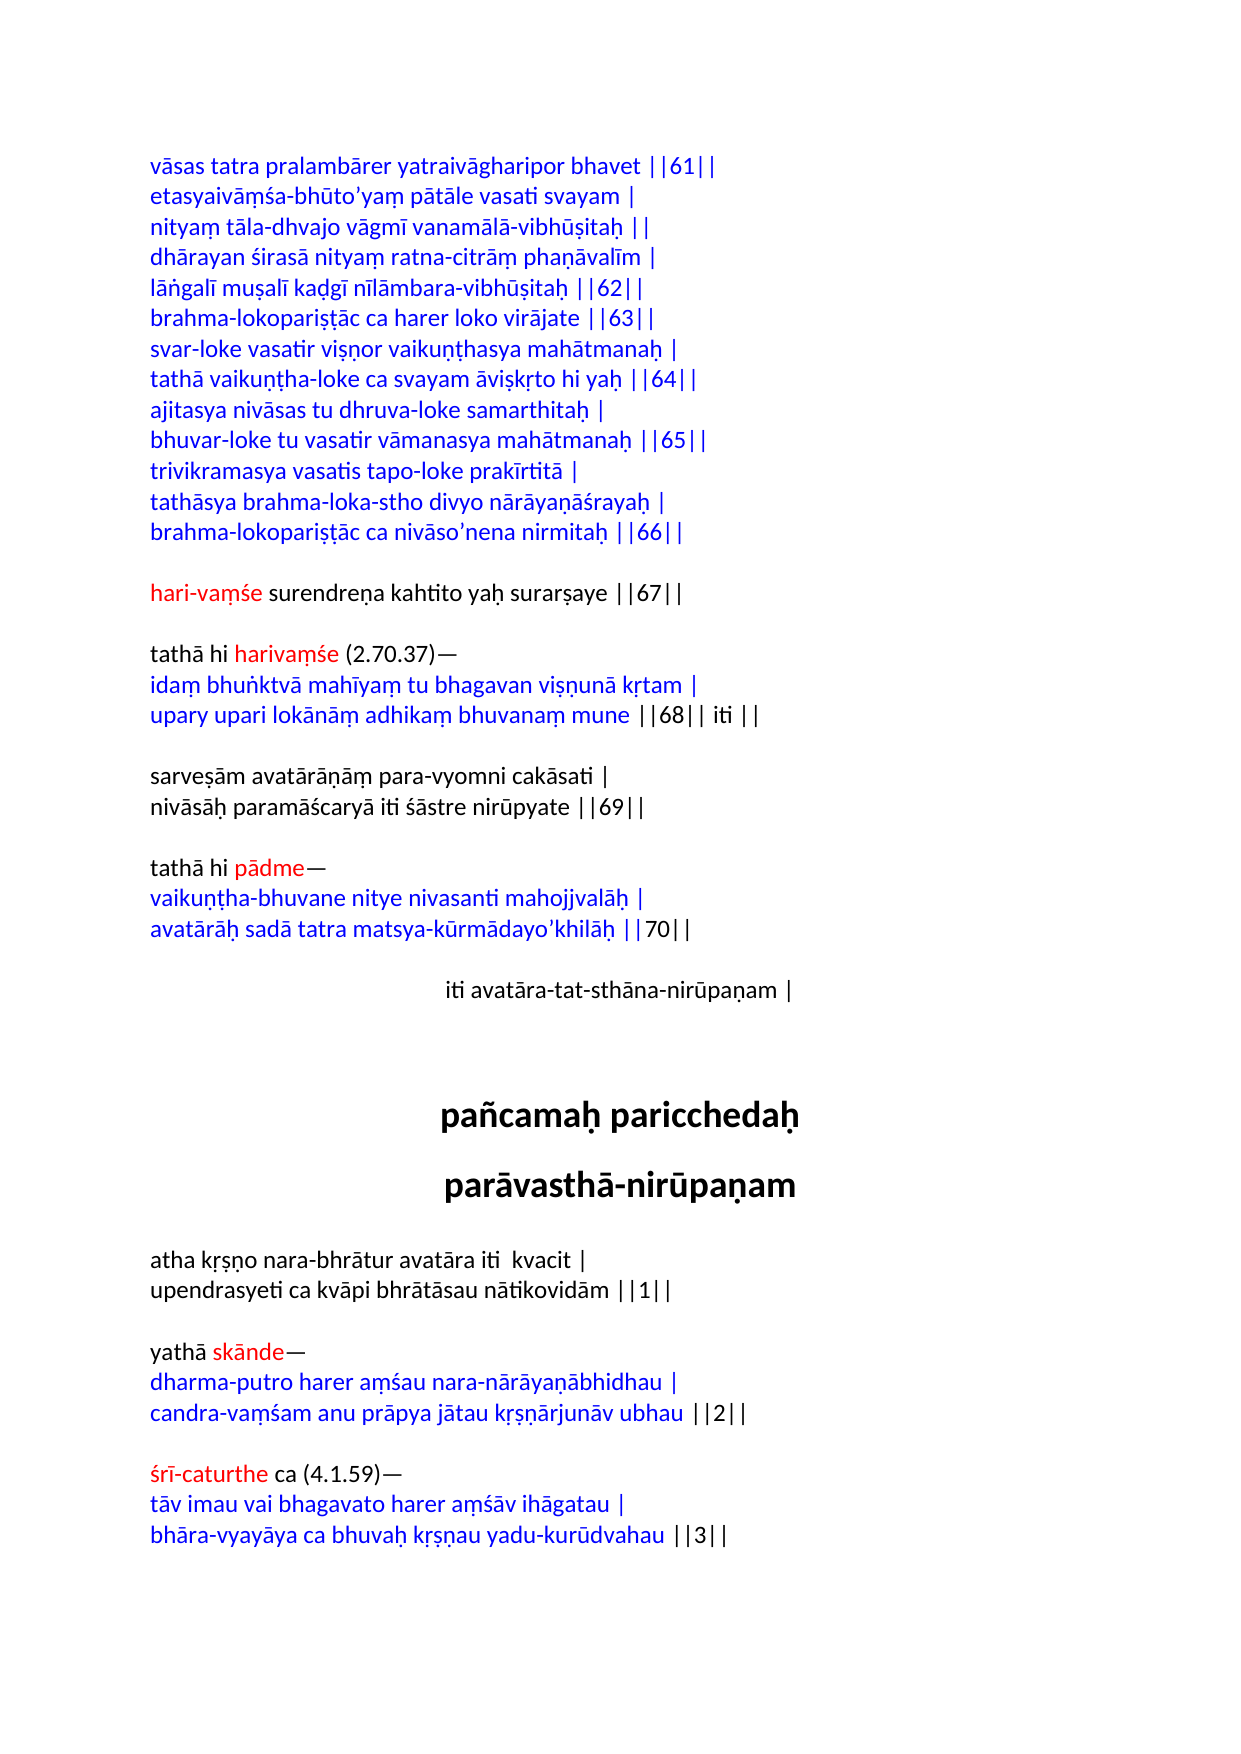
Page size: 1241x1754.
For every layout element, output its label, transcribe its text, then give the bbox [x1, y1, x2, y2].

text bhuvar-loke tu vasatir vāmanasya mahātmanaḥ ||65|| [150, 425, 1090, 455]
subtitle parāvasthā-nirūpaṇam [150, 1161, 1090, 1207]
text tathā vaikuṇṭha-loke ca svayam āviṣkṛto hi yaḥ ||64|| [150, 364, 1090, 394]
text vāsas tatra pralambārer yatraivāgharipor bhavet ||61|| [150, 150, 1090, 181]
text atha kṛṣṇo nara-bhrātur avatāra iti kvacit | [150, 1244, 1090, 1274]
text brahma-lokopariṣṭāc ca nivāso’nena nirmitaḥ ||66|| [150, 516, 1090, 547]
text brahma-lokopariṣṭāc ca harer loko virājate ||63|| [150, 303, 1090, 333]
text avatārāḥ sadā tatra matsya-kūrmādayo’khilāḥ ||70|| [150, 913, 1090, 943]
text upary upari lokānāṃ adhikaṃ bhuvanaṃ mune ||68|| iti || [150, 699, 1090, 730]
text etasyaivāṃśa-bhūto’yaṃ pātāle vasati svayam | [150, 181, 1090, 211]
text tathā hi pādme— [150, 852, 1090, 882]
text sarveṣām avatārāṇāṃ para-vyomni cakāsati | [150, 760, 1090, 791]
text yathā skānde— [150, 1336, 1090, 1366]
text tathā hi harivaṃśe (2.70.37)— [150, 638, 1090, 669]
text bhāra-vyayāya ca bhuvaḥ kṛṣṇau yadu-kurūdvahau ||3|| [150, 1519, 1090, 1549]
text iti avatāra-tat-sthāna-nirūpaṇam | [150, 974, 1090, 1004]
text ajitasya nivāsas tu dhruva-loke samarthitaḥ | [150, 394, 1090, 425]
text vaikuṇṭha-bhuvane nitye nivasanti mahojjvalāḥ | [150, 882, 1090, 913]
text nivāsāḥ paramāścaryā iti śāstre nirūpyate ||69|| [150, 791, 1090, 821]
text svar-loke vasatir viṣṇor vaikuṇṭhasya mahātmanaḥ | [150, 333, 1090, 364]
text dharma-putro harer aṃśau nara-nārāyaṇābhidhau | [150, 1366, 1090, 1397]
text nityaṃ tāla-dhvajo vāgmī vanamālā-vibhūṣitaḥ || [150, 211, 1090, 242]
text tāv imau vai bhagavato harer aṃśāv ihāgatau | [150, 1488, 1090, 1519]
text lāṅgalī muṣalī kaḍgī nīlāmbara-vibhūṣitaḥ ||62|| [150, 272, 1090, 303]
text śrī-caturthe ca (4.1.59)— [150, 1458, 1090, 1488]
text upendrasyeti ca kvāpi bhrātāsau nātikovidām ||1|| [150, 1274, 1090, 1305]
text trivikramasya vasatis tapo-loke prakīrtitā | [150, 455, 1090, 486]
text idaṃ bhuṅktvā mahīyaṃ tu bhagavan viṣṇunā kṛtam | [150, 669, 1090, 699]
text candra-vaṃśam anu prāpya jātau kṛṣṇārjunāv ubhau ||2|| [150, 1397, 1090, 1427]
text tathāsya brahma-loka-stho divyo nārāyaṇāśrayaḥ | [150, 486, 1090, 516]
text dhārayan śirasā nityaṃ ratna-citrāṃ phaṇāvalīm | [150, 242, 1090, 272]
text hari-vaṃśe surendreṇa kahtito yaḥ surarṣaye ||67|| [150, 577, 1090, 608]
subtitle pañcamaḥ paricchedaḥ [150, 1091, 1090, 1136]
